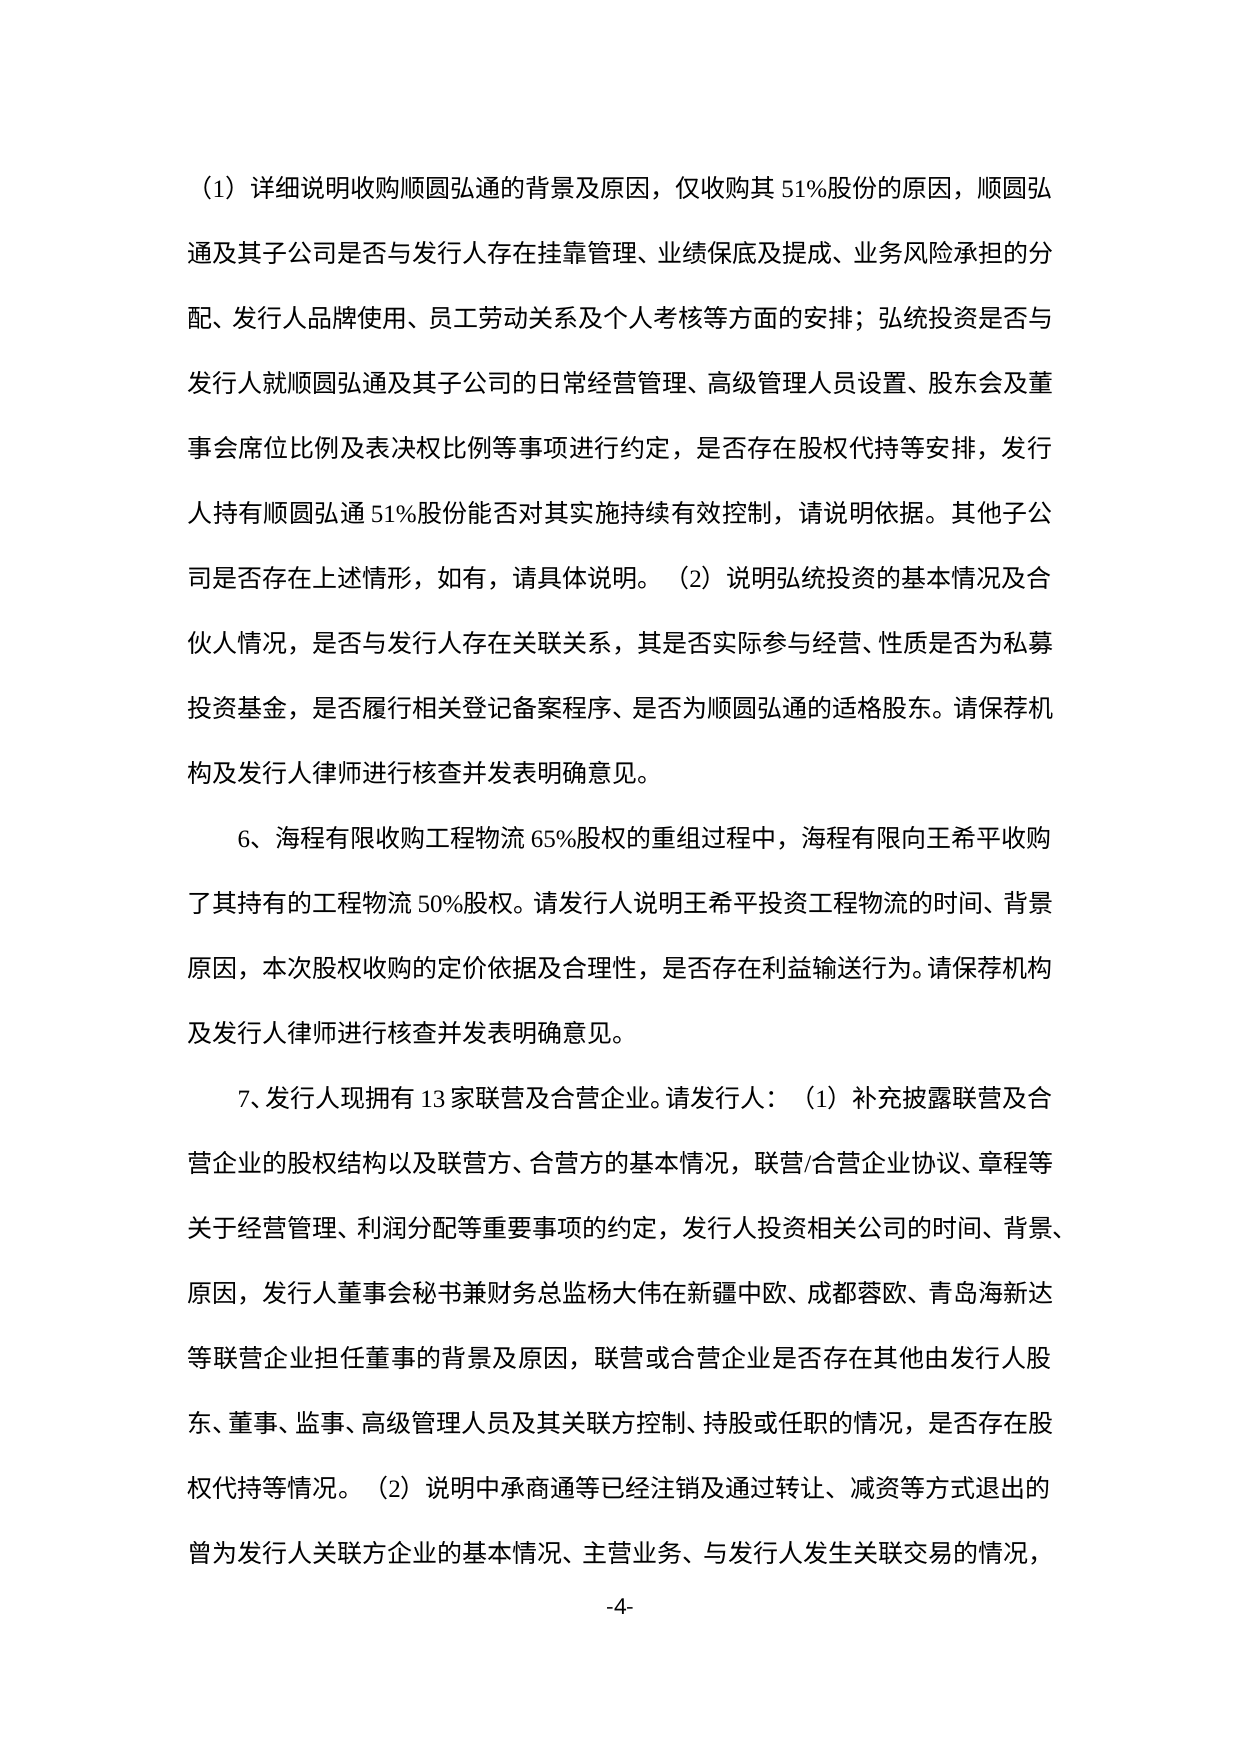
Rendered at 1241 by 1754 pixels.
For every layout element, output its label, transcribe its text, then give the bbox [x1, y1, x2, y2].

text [187, 154, 1053, 804]
text 6、海程有限收购工程物流65%股权的重组过程中，海程有限向王希平收购了其持有的工程物流50%股权。请发行人说明王希平投资工程物流的时间、背景、原因，本次股权收购的定价依据及合理性，是否存在利益输送行为。请保荐机构及发行人律师进行核查并发表明确意见。 [187, 804, 1053, 1064]
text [187, 1064, 1053, 1584]
